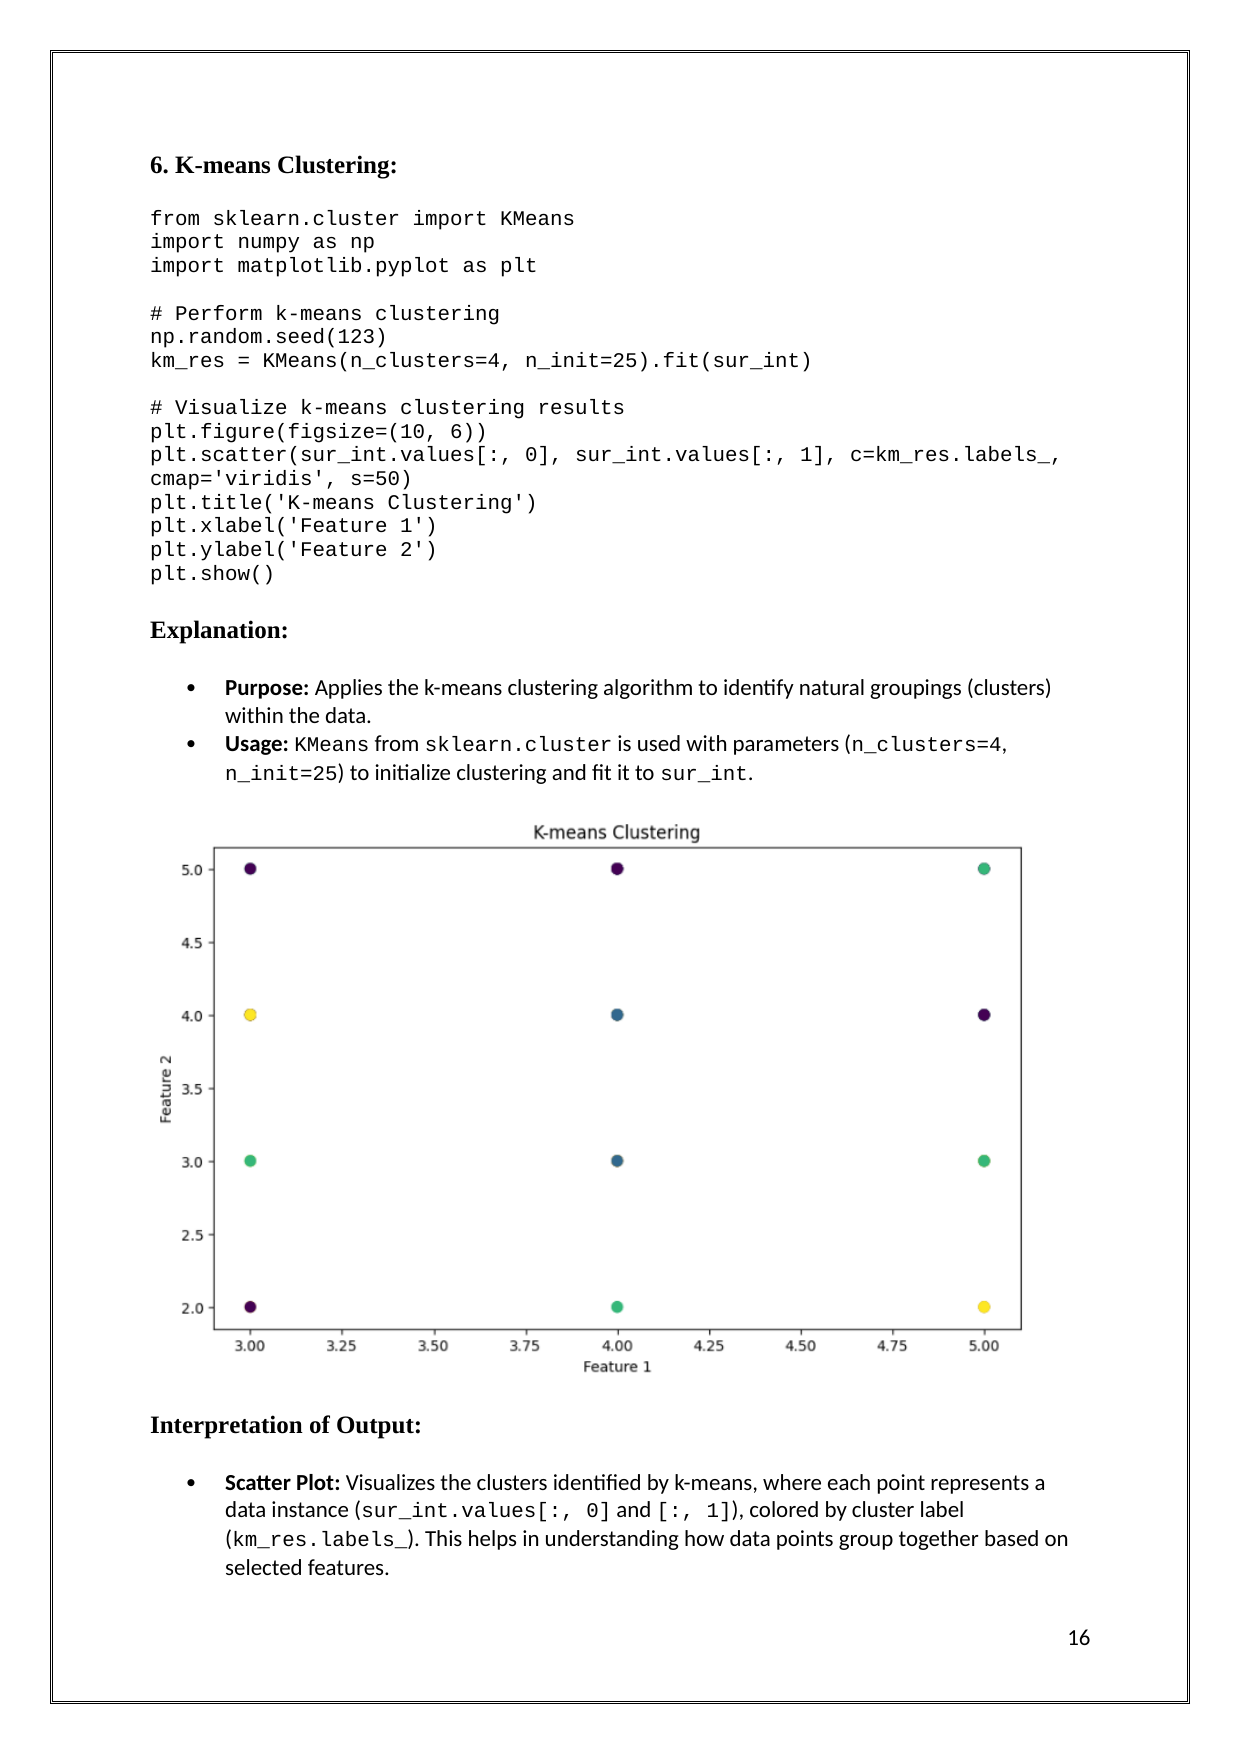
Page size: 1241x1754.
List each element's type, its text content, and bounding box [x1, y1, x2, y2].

text # Perform k-means clustering [150, 302, 1090, 326]
text Explanation: [150, 615, 1090, 644]
text km_res = KMeans(n_clusters=4, n_init=25).fit(sur_int) [150, 350, 1090, 373]
text Interpretation of Output: [150, 1410, 1090, 1438]
text plt.ylabel('Feature 2') [150, 539, 1090, 563]
picture [150, 815, 1030, 1381]
text from sklearn.cluster import KMeans [150, 208, 1090, 232]
text plt.scatter(sur_int.values[:, 0], sur_int.values[:, 1], c=km_res.labels_, cmap='viridis', s=50) [150, 444, 1090, 492]
text plt.figure(figsize=(10, 6)) [150, 421, 1090, 444]
text np.random.seed(123) [150, 326, 1090, 350]
list Purpose: Applies the k-means clustering algorithm to identify natural groupings (clusters) within the data. [187, 673, 1090, 729]
list Usage: KMeans from sklearn.cluster is used with parameters (n_clusters=4, n_init=25) to initialize clustering and fit it to sur_int. [187, 729, 1090, 786]
text plt.xlabel('Feature 1') [150, 515, 1090, 539]
text import numpy as np [150, 232, 1090, 255]
text plt.title('K-means Clustering') [150, 492, 1090, 515]
list Scatter Plot: Visualizes the clusters identified by k-means, where each point represents a data instance (sur_int.values[:, 0] and [:, 1]), colored by cluster label (km_res.labels_). This helps in understanding how data points group together based on selected features. [187, 1468, 1090, 1581]
text import matplotlib.pyplot as plt [150, 255, 1090, 279]
subtitle 6. K-means Clustering: [150, 150, 1090, 179]
text # Visualize k-means clustering results [150, 397, 1090, 421]
text plt.show() [150, 563, 1090, 586]
